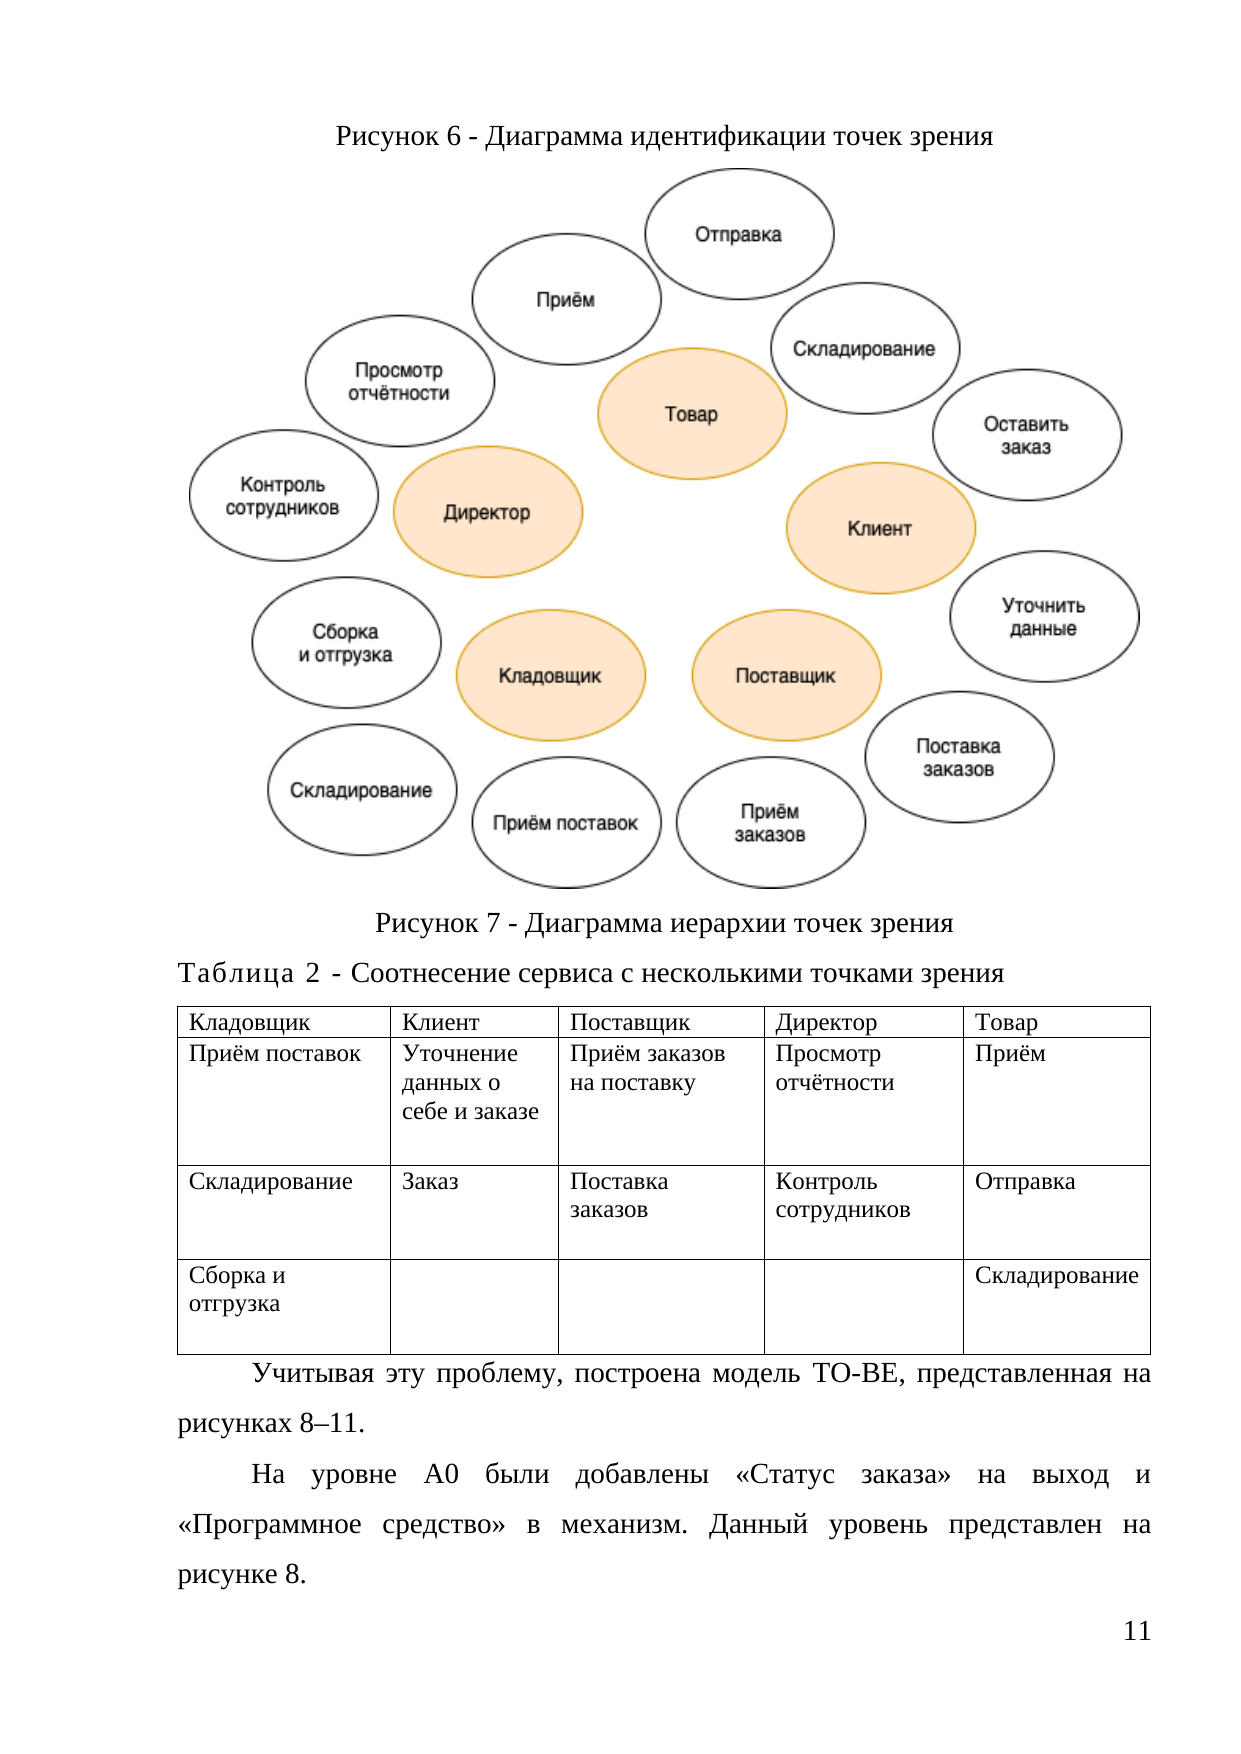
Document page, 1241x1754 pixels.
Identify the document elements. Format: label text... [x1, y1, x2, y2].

table_header Товар [964, 1007, 1150, 1037]
table_cell Отправка [964, 1166, 1150, 1259]
table_header Поставщик [559, 1007, 764, 1037]
text Рисунок 7 - Диаграмма иерархии точек зрения [177, 905, 1152, 938]
table_cell [765, 1260, 963, 1354]
table_cell Сборка и отгрузка [178, 1260, 390, 1354]
table_cell Поставка заказов [559, 1166, 764, 1259]
table_cell Приём заказов на поставку [559, 1038, 764, 1165]
text Рисунок 6 - Диаграмма идентификации точек зрения [177, 118, 1152, 152]
table_cell Контроль сотрудников [765, 1166, 963, 1259]
text Учитывая эту проблему, построена модель TO-BE, представленная на рисунках 8–11. [177, 1355, 1152, 1439]
table_cell Уточнение данных о себе и заказе [391, 1038, 558, 1165]
table_cell [559, 1260, 764, 1354]
table_header Кладовщик [178, 1007, 390, 1037]
table_cell Приём [964, 1038, 1150, 1165]
text На уровне A0 были добавлены «Статус заказа» на выход и «Программное средство» в механизм. Данный уровень представлен на рисунке 8. [177, 1456, 1152, 1590]
picture [189, 168, 1140, 889]
table_cell Складирование [964, 1260, 1150, 1354]
table_cell Приём поставок [178, 1038, 390, 1165]
table_cell Складирование [178, 1166, 390, 1259]
table_cell Просмотр отчётности [765, 1038, 963, 1165]
table_header Директор [765, 1007, 963, 1037]
text Таблица 2 - Соотнесение сервиса с несколькими точками зрения [177, 955, 1152, 989]
table_header Клиент [391, 1007, 558, 1037]
table_cell Заказ [391, 1166, 558, 1259]
table_cell [391, 1260, 558, 1354]
